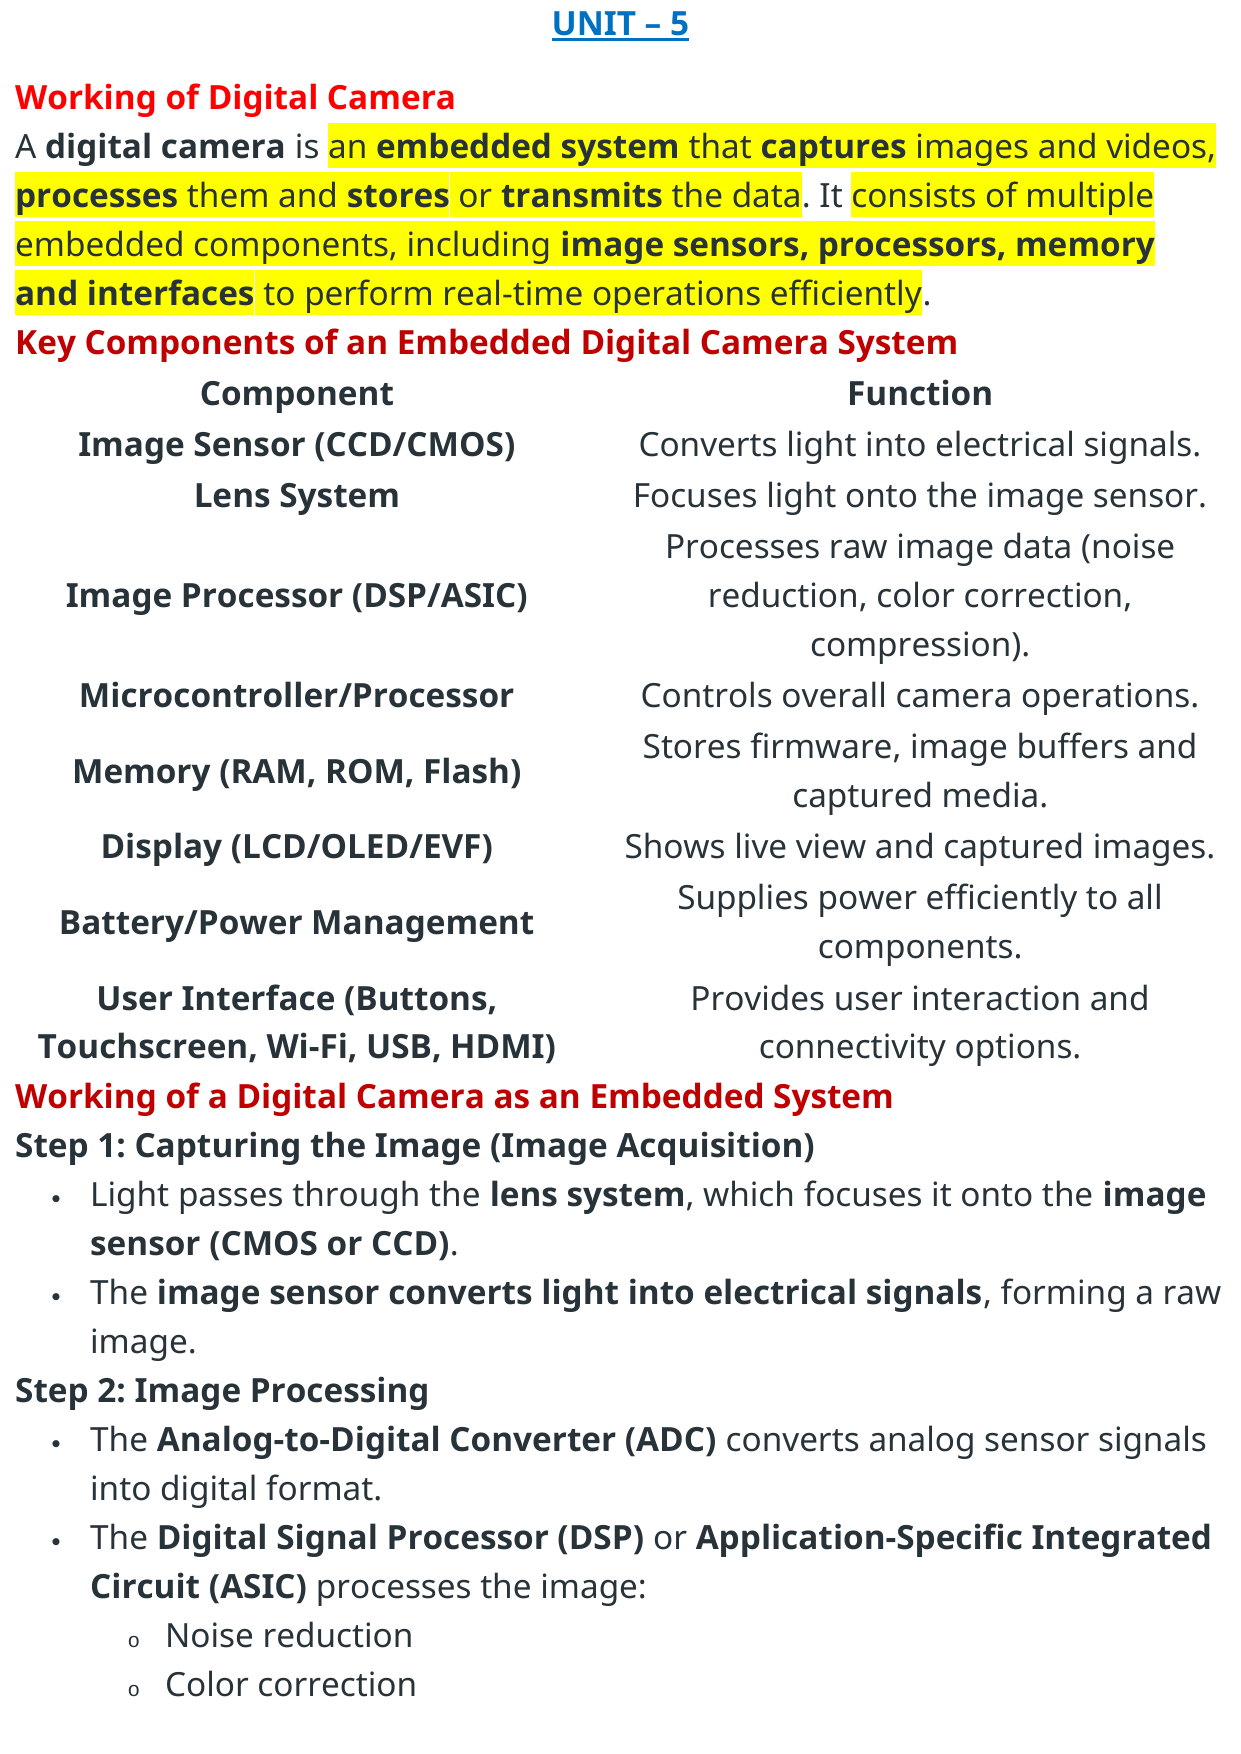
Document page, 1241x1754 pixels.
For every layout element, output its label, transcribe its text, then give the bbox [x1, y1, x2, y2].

text Working of a Digital Camera as an Embedded System [15, 1073, 1225, 1118]
table_cell Microcontroller/Processor [0, 670, 597, 721]
table_cell Provides user interaction and connectivity options. [597, 973, 1240, 1073]
text Step 1: Capturing the Image (Image Acquisition) [15, 1122, 1225, 1167]
table_cell Lens System [0, 470, 597, 521]
list Color correction [127, 1660, 1225, 1706]
table_cell Shows live view and captured images. [597, 821, 1240, 873]
text Key Components of an Embedded Digital Camera System [15, 319, 1225, 364]
text UNIT – 5 [15, 0, 1225, 45]
text Working of Digital Camera [15, 74, 1225, 119]
list Light passes through the lens system, which focuses it onto the image sensor (CMOS or CCD). [52, 1171, 1225, 1265]
list The image sensor converts light into electrical signals, forming a raw image. [52, 1269, 1225, 1363]
table_cell User Interface (Buttons, Touchscreen, Wi-Fi, USB, HDMI) [0, 973, 597, 1073]
list The Analog-to-Digital Converter (ADC) converts analog sensor signals into digital format. [52, 1416, 1225, 1510]
table_cell Image Sensor (CCD/CMOS) [0, 419, 597, 470]
text A digital camera is an embedded system that captures images and videos, processes them and stores or transmits the data. It consists of multiple embedded components, including image sensors, processors, memory and interfaces to perform real-time operations efficiently. [15, 123, 1225, 315]
table_header Component [0, 368, 597, 419]
table_cell Supplies power efficiently to all components. [597, 873, 1240, 973]
list The Digital Signal Processor (DSP) or Application-Specific Integrated Circuit (ASIC) processes the image: [52, 1513, 1225, 1608]
table_cell Focuses light onto the image sensor. [597, 470, 1240, 521]
table_cell Image Processor (DSP/ASIC) [0, 521, 597, 670]
table_cell Controls overall camera operations. [597, 670, 1240, 721]
table_cell Stores firmware, image buffers and captured media. [597, 721, 1240, 821]
table_cell Memory (RAM, ROM, Flash) [0, 721, 597, 821]
text Step 2: Image Processing [15, 1367, 1225, 1412]
table_cell Battery/Power Management [0, 873, 597, 973]
table_cell Display (LCD/OLED/EVF) [0, 821, 597, 873]
table_cell Converts light into electrical signals. [597, 419, 1240, 470]
table_header Function [597, 368, 1240, 419]
table_cell Processes raw image data (noise reduction, color correction, compression). [597, 521, 1240, 670]
list Noise reduction [127, 1611, 1225, 1657]
